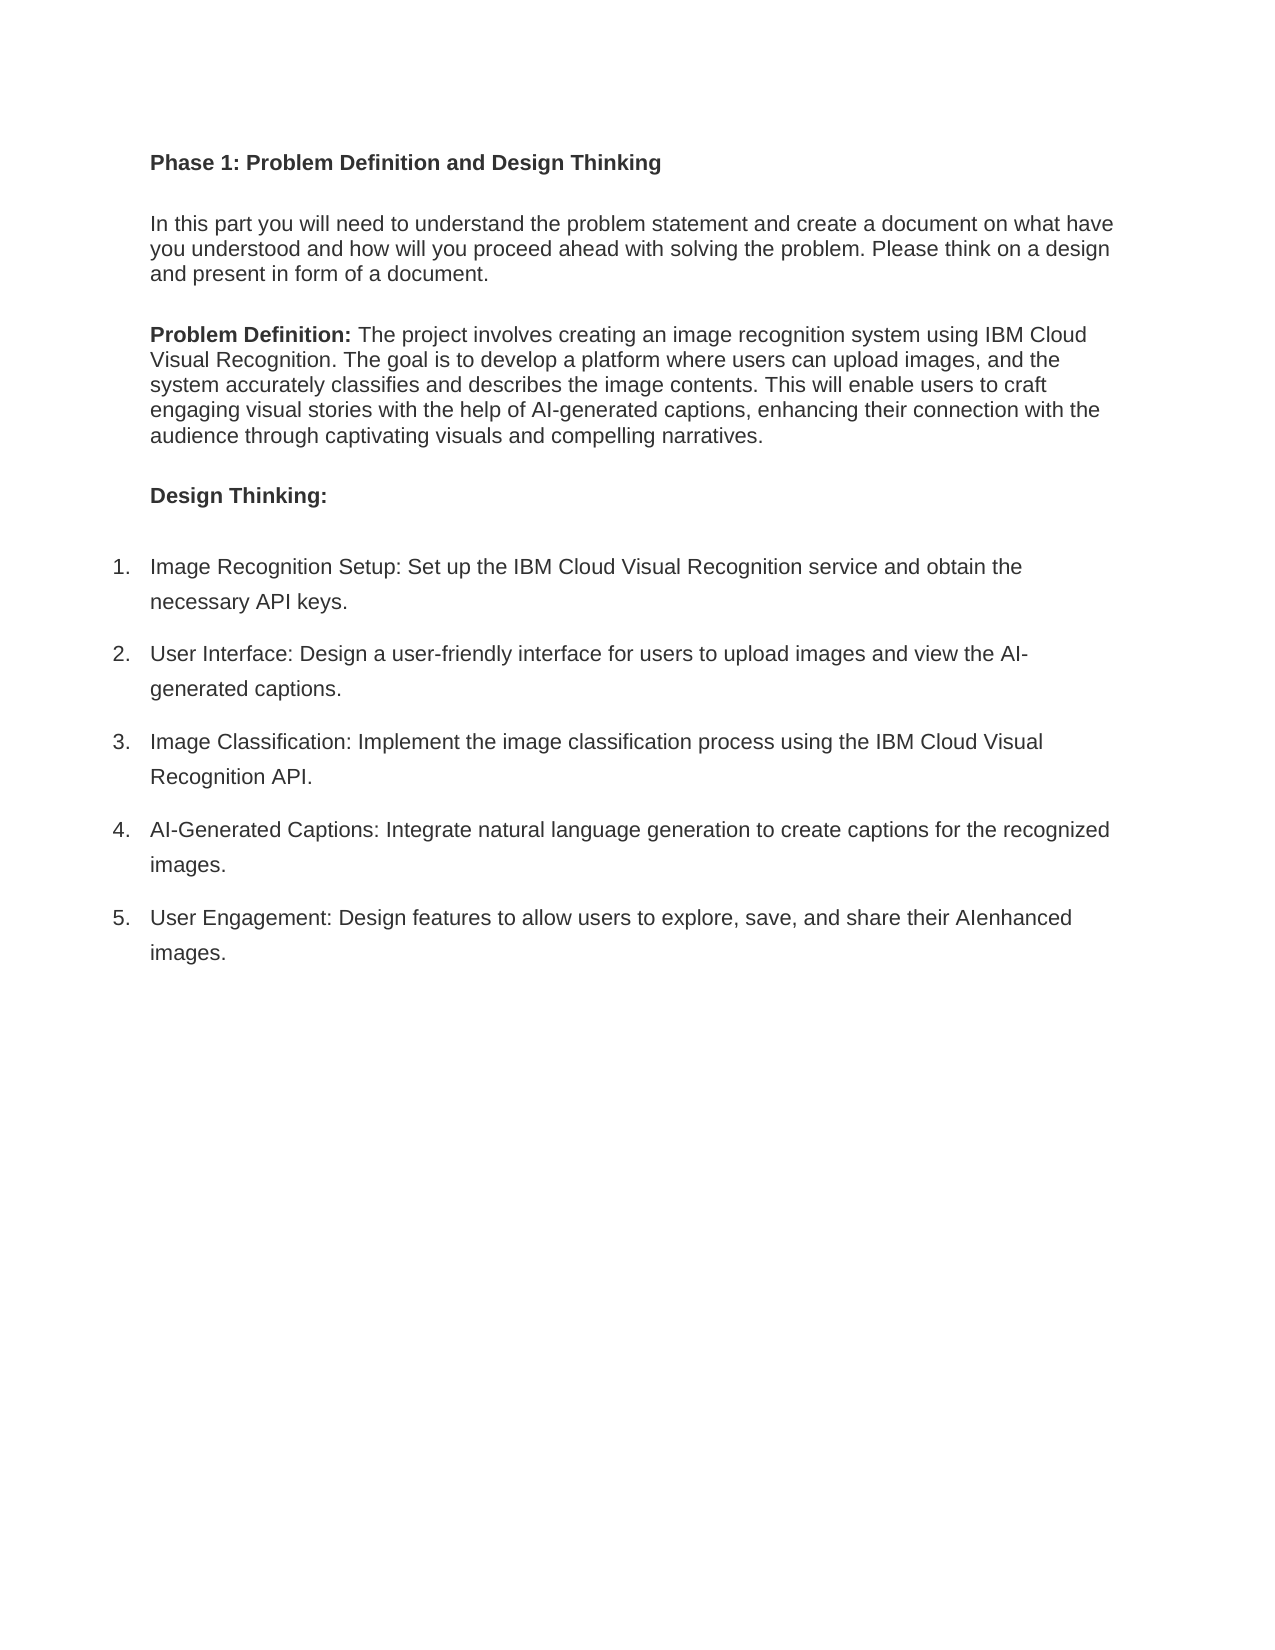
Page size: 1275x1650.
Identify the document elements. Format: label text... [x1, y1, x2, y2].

list User Engagement: Design features to allow users to explore, save, and share their AIenhanced images. [112, 894, 1125, 964]
list AI-Generated Captions: Integrate natural language generation to create captions for the recognized images. [112, 807, 1125, 877]
list Image Recognition Setup: Set up the IBM Cloud Visual Recognition service and obtain the necessary API keys. [112, 544, 1125, 614]
text In this part you will need to understand the problem statement and create a document on what have you understood and how will you proceed ahead with solving the problem. Please think on a design and present in form of a document. [150, 211, 1125, 286]
text Problem Definition: The project involves creating an image recognition system using IBM Cloud Visual Recognition. The goal is to develop a platform where users can upload images, and the system accurately classifies and describes the image contents. This will enable users to craft engaging visual stories with the help of AI-generated captions, enhancing their connection with the audience through captivating visuals and compelling narratives. [150, 322, 1125, 448]
list Image Classification: Implement the image classification process using the IBM Cloud Visual Recognition API. [112, 719, 1125, 789]
text Design Thinking: [150, 483, 1125, 508]
list User Interface: Design a user-friendly interface for users to upload images and view the AI-generated captions. [112, 631, 1125, 701]
text Phase 1: Problem Definition and Design Thinking [150, 150, 1125, 175]
